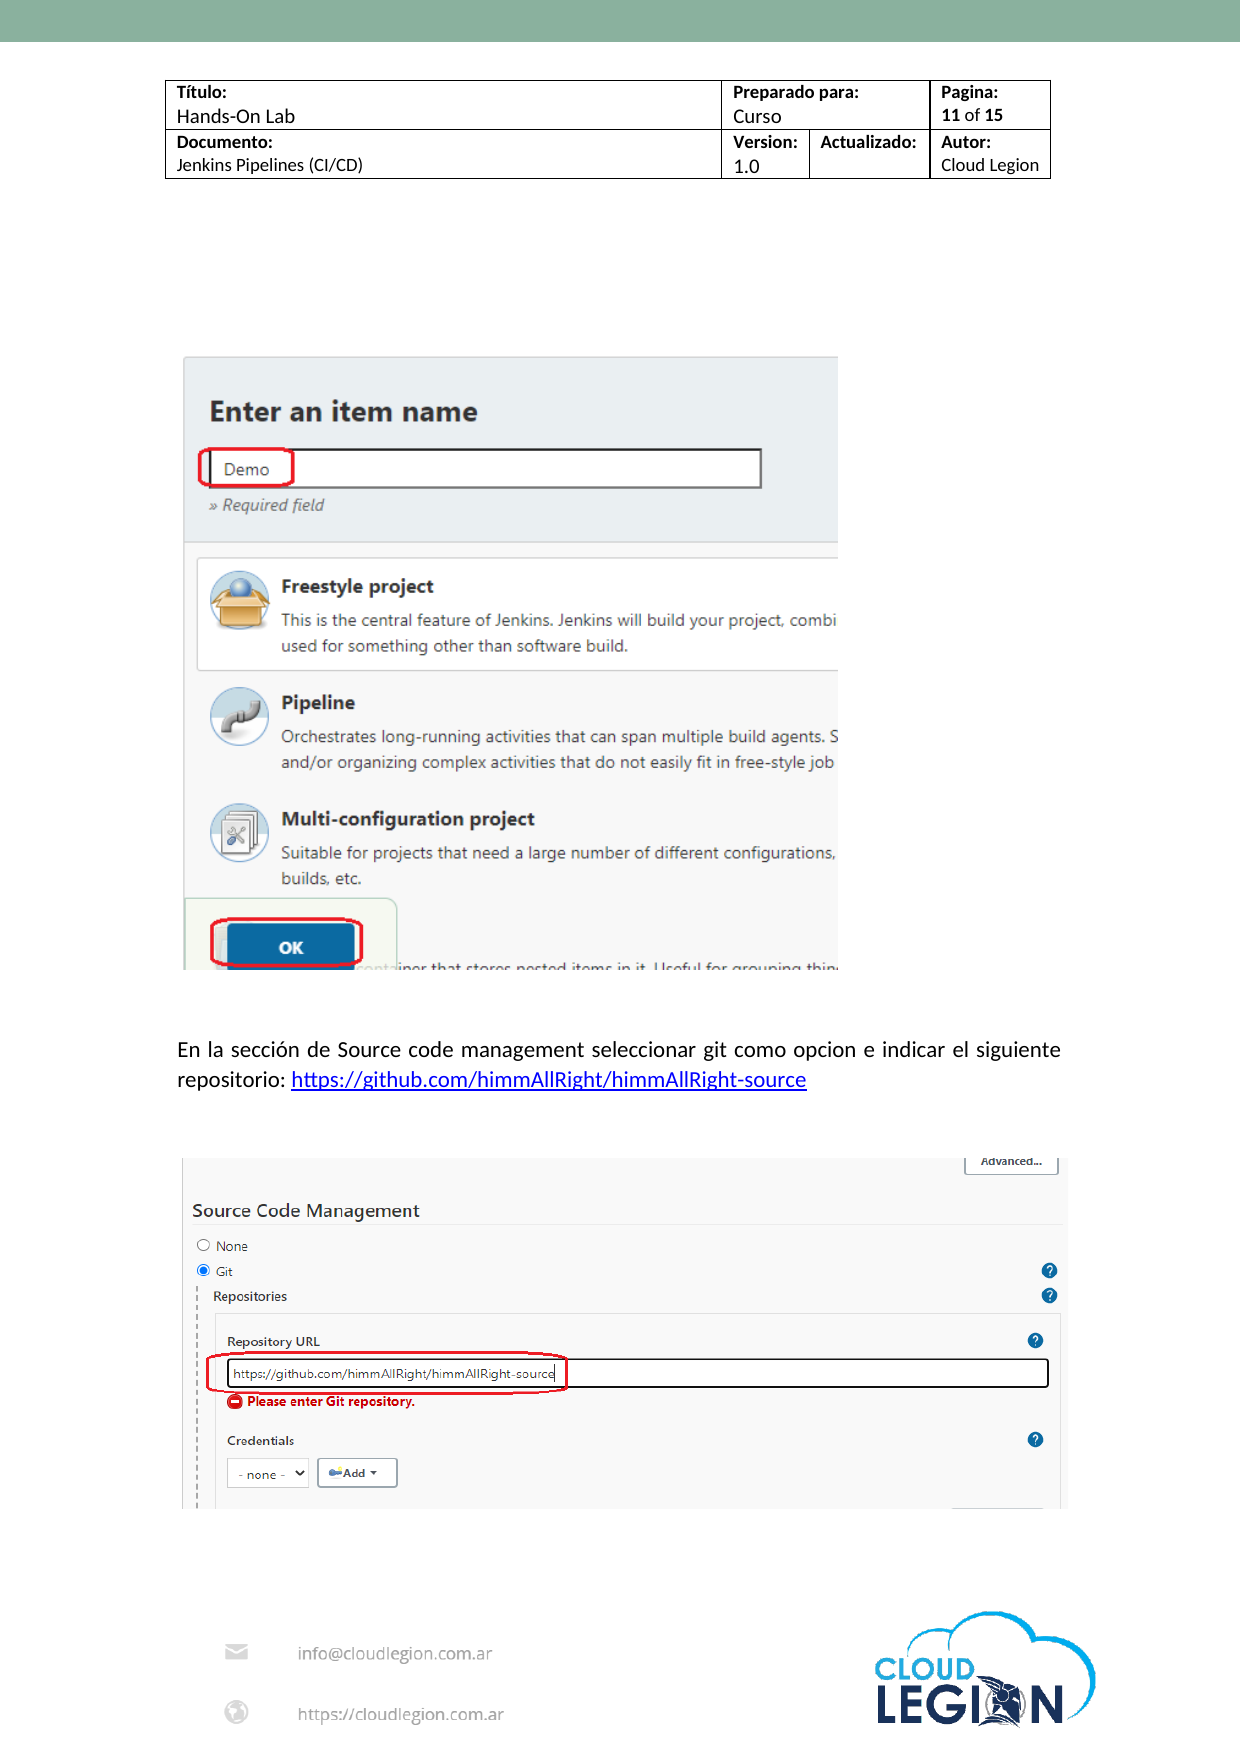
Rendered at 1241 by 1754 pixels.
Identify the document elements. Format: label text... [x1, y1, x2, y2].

picture [177, 1158, 1069, 1509]
picture [177, 353, 838, 970]
picture [869, 1609, 1099, 1738]
text En la sección de Source code management seleccionar git como opcion e indicar el siguiente repositorio: https://github.com/himmAllRight/himmAllRight-source [177, 1035, 1063, 1093]
